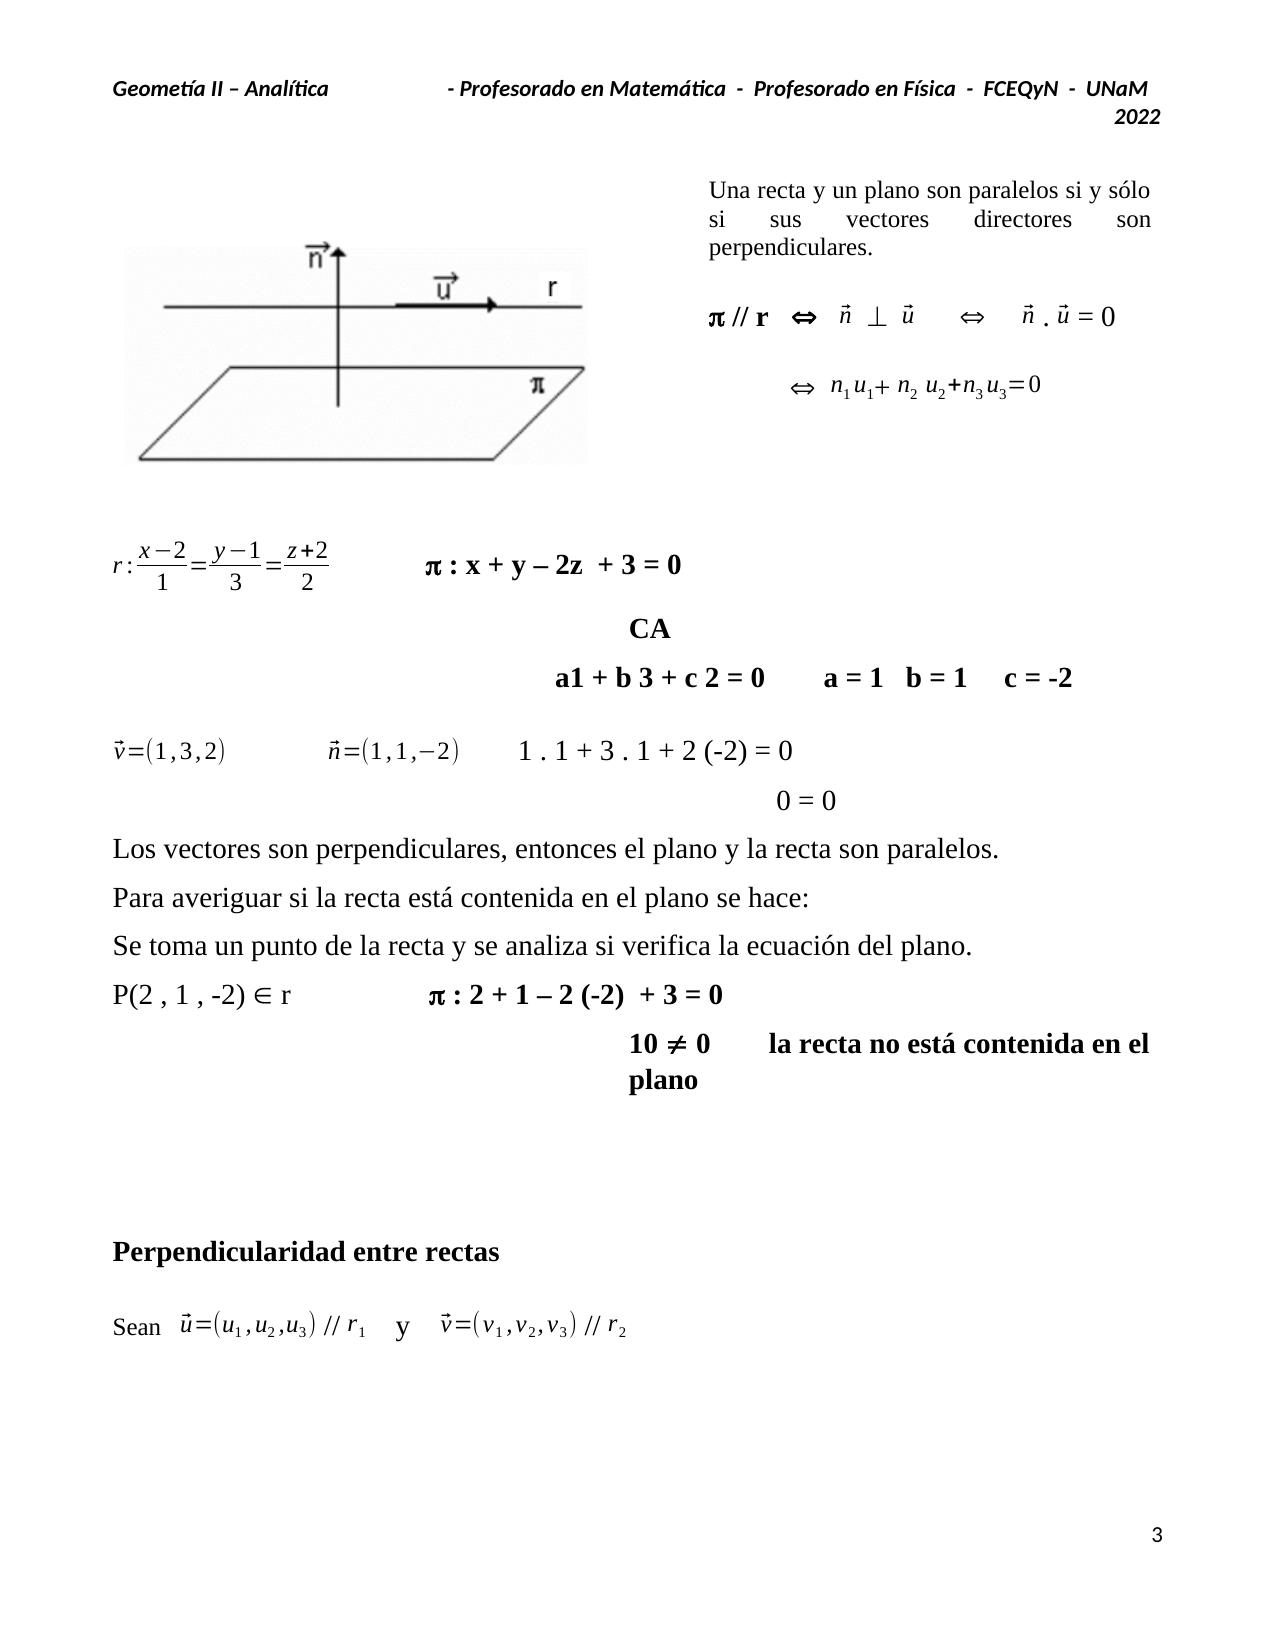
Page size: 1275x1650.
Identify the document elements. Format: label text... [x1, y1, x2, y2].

text : x + y – 2z + 3 = 0 [112, 537, 1162, 596]
text Perpendicularidad entre rectas [112, 1234, 1162, 1268]
table_header Una recta y un plano son paralelos si y sólo si sus vectores directores son perpendiculares. // r . = 0 + [698, 150, 1162, 474]
text a1 + b 3 + c 2 = 0 a = 1 b = 1 c = -2 [555, 660, 1162, 693]
text Los vectores son perpendiculares, entonces el plano y la recta son paralelos. [112, 831, 1162, 865]
text CA [629, 611, 1162, 645]
text 1 . 1 + 3 . 1 + 2 (-2) = 0 [112, 733, 1162, 767]
table_header [113, 150, 697, 474]
text P(2 , 1 , -2) r : 2 + 1 – 2 (-2) + 3 = 0 [112, 977, 1162, 1011]
picture [123, 212, 607, 469]
text Para averiguar si la recta está contenida en el plano se hace: [112, 880, 1162, 913]
text Sean // y // [112, 1308, 1162, 1342]
text 10 0 la recta no está contenida en el plano [629, 1026, 1162, 1096]
text 0 = 0 [112, 783, 1162, 816]
text Se toma un punto de la recta y se analiza si verifica la ecuación del plano. [112, 928, 1162, 962]
